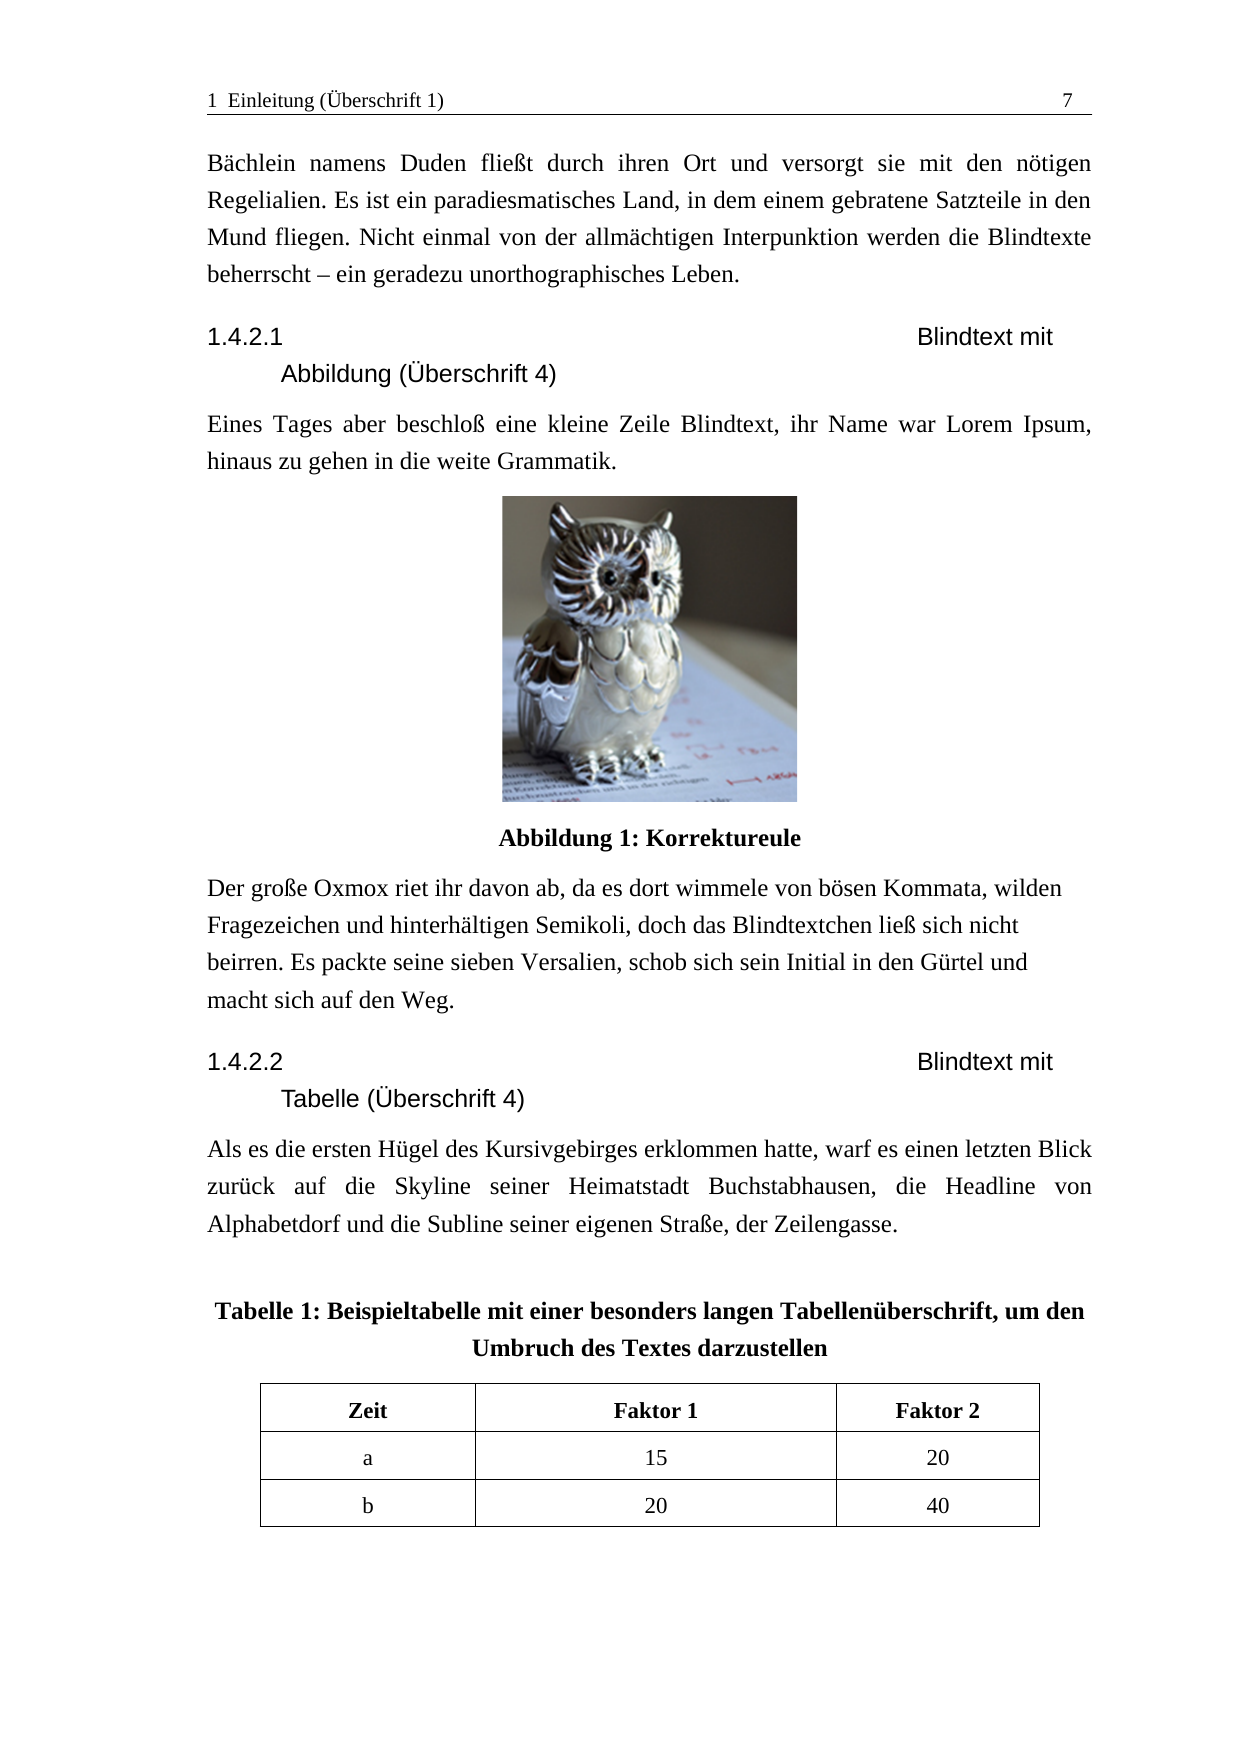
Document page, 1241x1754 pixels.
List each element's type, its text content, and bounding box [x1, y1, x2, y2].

table_cell 15 [476, 1432, 836, 1478]
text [207, 148, 1092, 288]
subtitle Blindtext mit Tabelle (Überschrift 4) [207, 1047, 1092, 1113]
table_header Faktor 2 [837, 1384, 1039, 1431]
table_cell a [261, 1432, 475, 1478]
table_cell b [261, 1480, 475, 1526]
table_header Zeit [261, 1384, 475, 1431]
table_header Faktor 1 [476, 1384, 836, 1431]
picture [502, 496, 798, 802]
text Tabelle 1: Beispieltabelle mit einer besonders langen Tabellenüberschrift, um den Umbruch des Textes darzustellen [207, 1296, 1092, 1362]
text Abbildung 1: Korrektureule [207, 823, 1092, 852]
table_cell 20 [476, 1480, 836, 1526]
subtitle Blindtext mit Abbildung (Überschrift 4) [207, 322, 1092, 388]
text Als es die ersten Hügel des Kursivgebirges erklommen hatte, warf es einen letzten Blick zurück auf die Skyline seiner Heimatstadt Buchstabhausen, die Headline von Alphabetdorf und die Subline seiner eigenen Straße, der Zeilengasse. [207, 1134, 1092, 1237]
text Eines Tages aber beschloß eine kleine Zeile Blindtext, ihr Name war Lorem Ipsum, hinaus zu gehen in die weite Grammatik. [207, 409, 1092, 475]
text Der große Oxmox riet ihr davon ab, da es dort wimmele von bösen Kommata, wilden Fragezeichen und hinterhältigen Semikoli, doch das Blindtextchen ließ sich nicht beirren. Es packte seine sieben Versalien, schob sich sein Initial in den Gürtel und macht sich auf den Weg. [207, 873, 1092, 1013]
table_cell 20 [837, 1432, 1039, 1478]
table_cell 40 [837, 1480, 1039, 1526]
